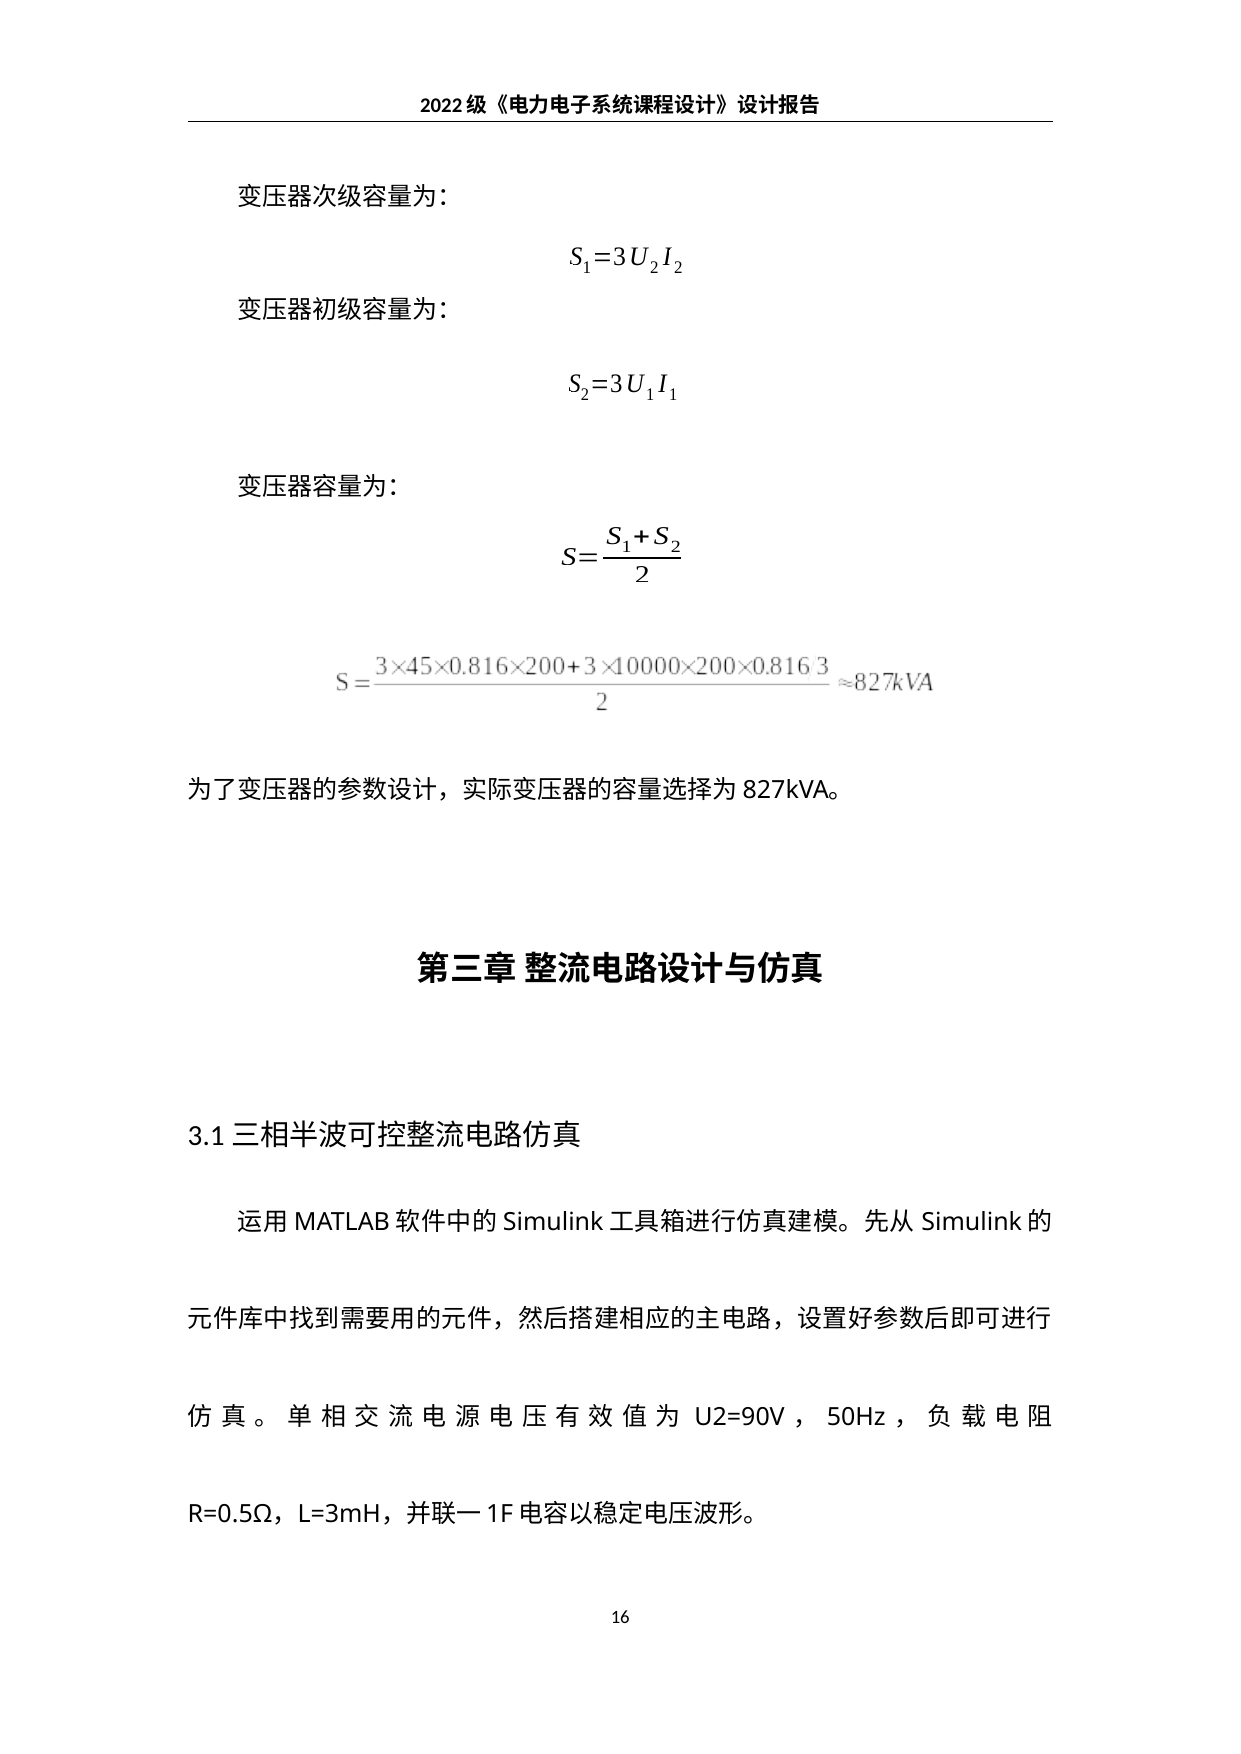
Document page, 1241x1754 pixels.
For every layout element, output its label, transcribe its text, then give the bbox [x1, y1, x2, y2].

text 变压器初级容量为： [187, 275, 1053, 340]
text 变压器次级容量为： [187, 162, 1053, 227]
text 变压器容量为： [187, 452, 1053, 517]
text 为了变压器的参数设计，实际变压器的容量选择为827kVA。 [187, 755, 1053, 820]
text 运用MATLAB软件中的Simulink工具箱进行仿真建模。先从Simulink的元件库中找到需要用的元件，然后搭建相应的主电路，设置好参数后即可进行仿真。单相交流电源电压有效值为U2=90V，50Hz，负载电阻R=0.5Ω，L=3mH，并联一1F电容以稳定电压波形。 [187, 1187, 1053, 1544]
subtitle 第三章 整流电路设计与仿真 [187, 933, 1053, 998]
text 3.1 三相半波可控整流电路仿真 [187, 1101, 1053, 1166]
